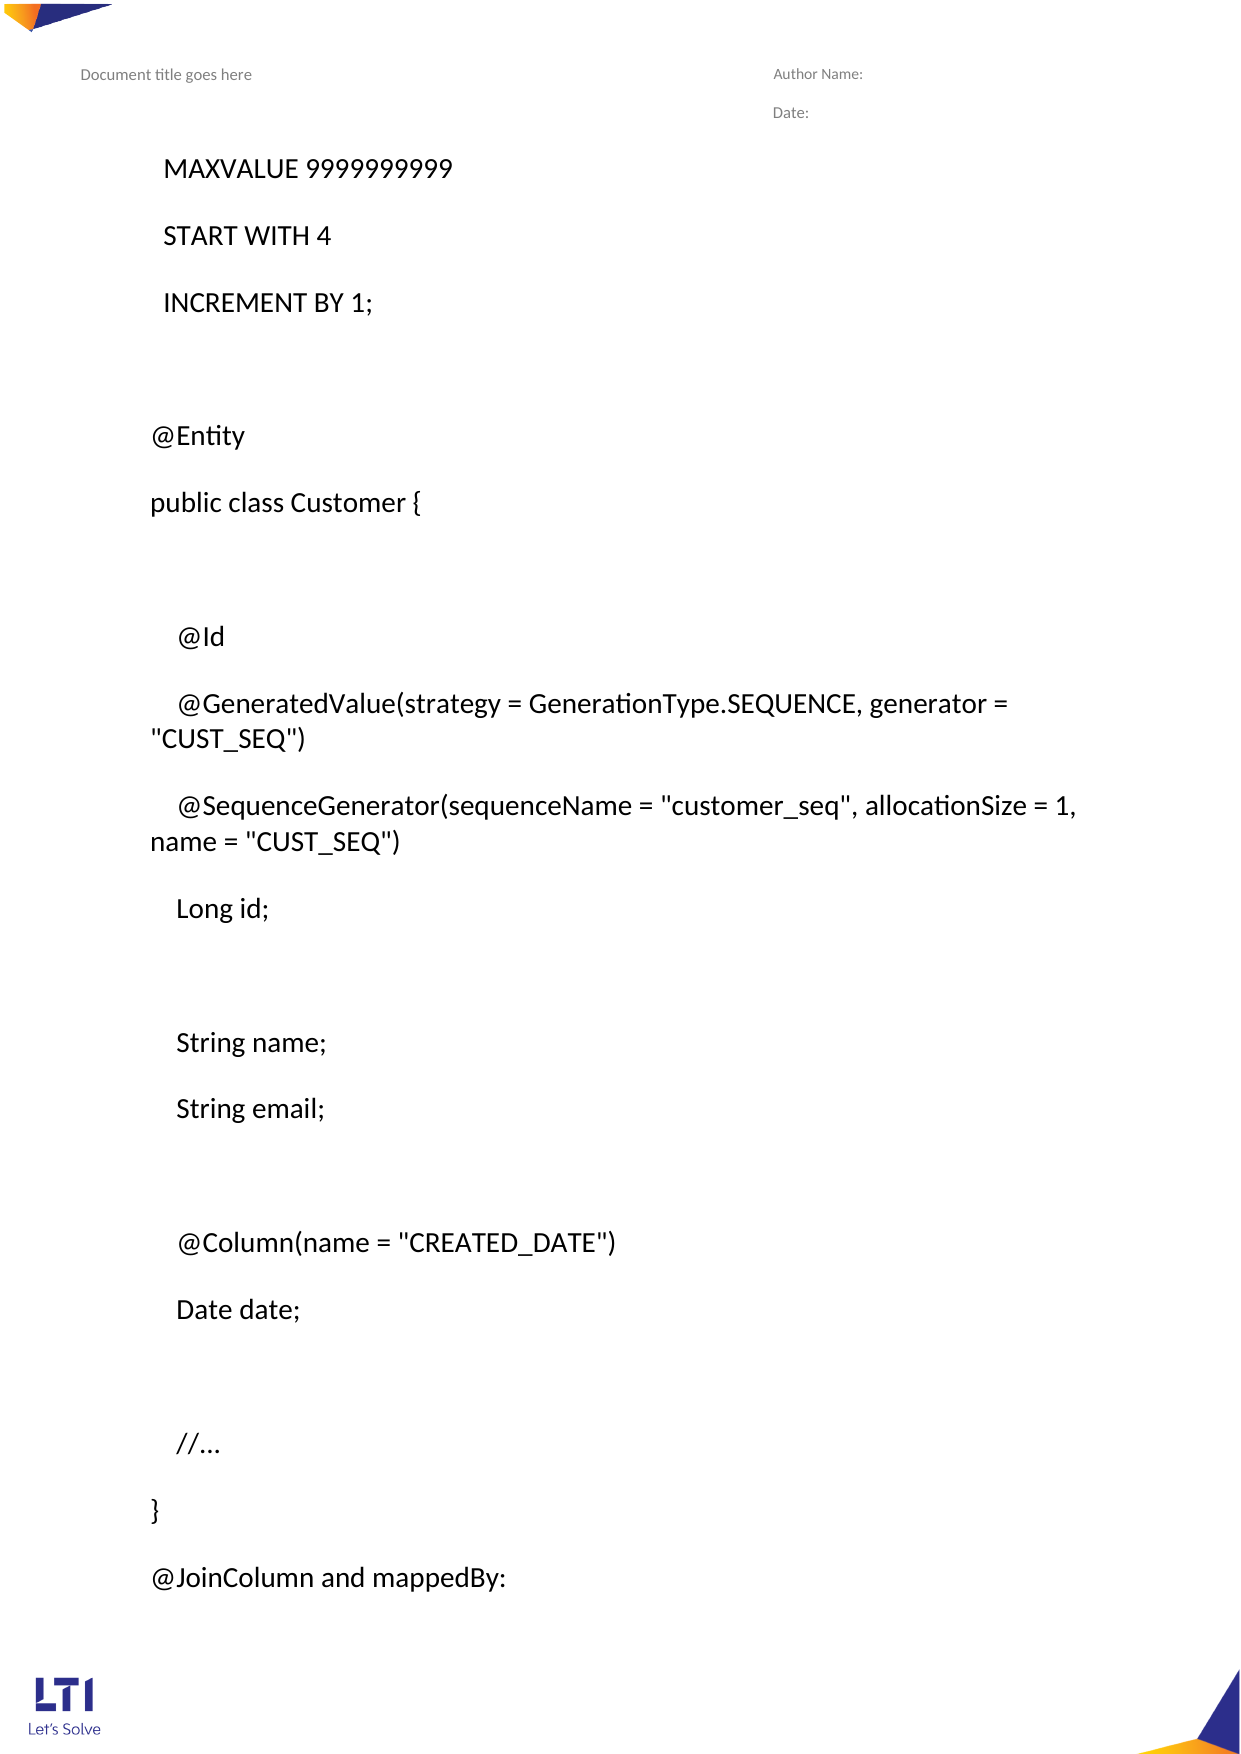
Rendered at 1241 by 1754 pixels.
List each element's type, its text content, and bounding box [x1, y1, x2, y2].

text @Id [150, 618, 1090, 654]
text String email; [150, 1091, 1090, 1126]
picture [4, 0, 113, 100]
text INCREMENT BY 1; [150, 284, 1090, 319]
text START WITH 4 [150, 217, 1090, 252]
text public class Customer { [150, 484, 1090, 520]
text MAXVALUE 9999999999 [150, 150, 1090, 186]
picture [21, 1668, 105, 1740]
text @Column(name = "CREATED_DATE") [150, 1224, 1090, 1260]
text Date date; [150, 1291, 1090, 1327]
text @GeneratedValue(strategy = GenerationType.SEQUENCE, generator = "CUST_SEQ") [150, 685, 1090, 756]
text } [150, 1492, 1090, 1527]
text @Entity [150, 417, 1090, 453]
text @JoinColumn and mappedBy: [150, 1559, 1090, 1594]
text Long id; [150, 890, 1090, 926]
picture [1134, 1670, 1241, 1754]
text String name; [150, 1024, 1090, 1059]
text //... [150, 1425, 1090, 1461]
text @SequenceGenerator(sequenceName = "customer_seq", allocationSize = 1, name = "CUST_SEQ") [150, 787, 1090, 859]
